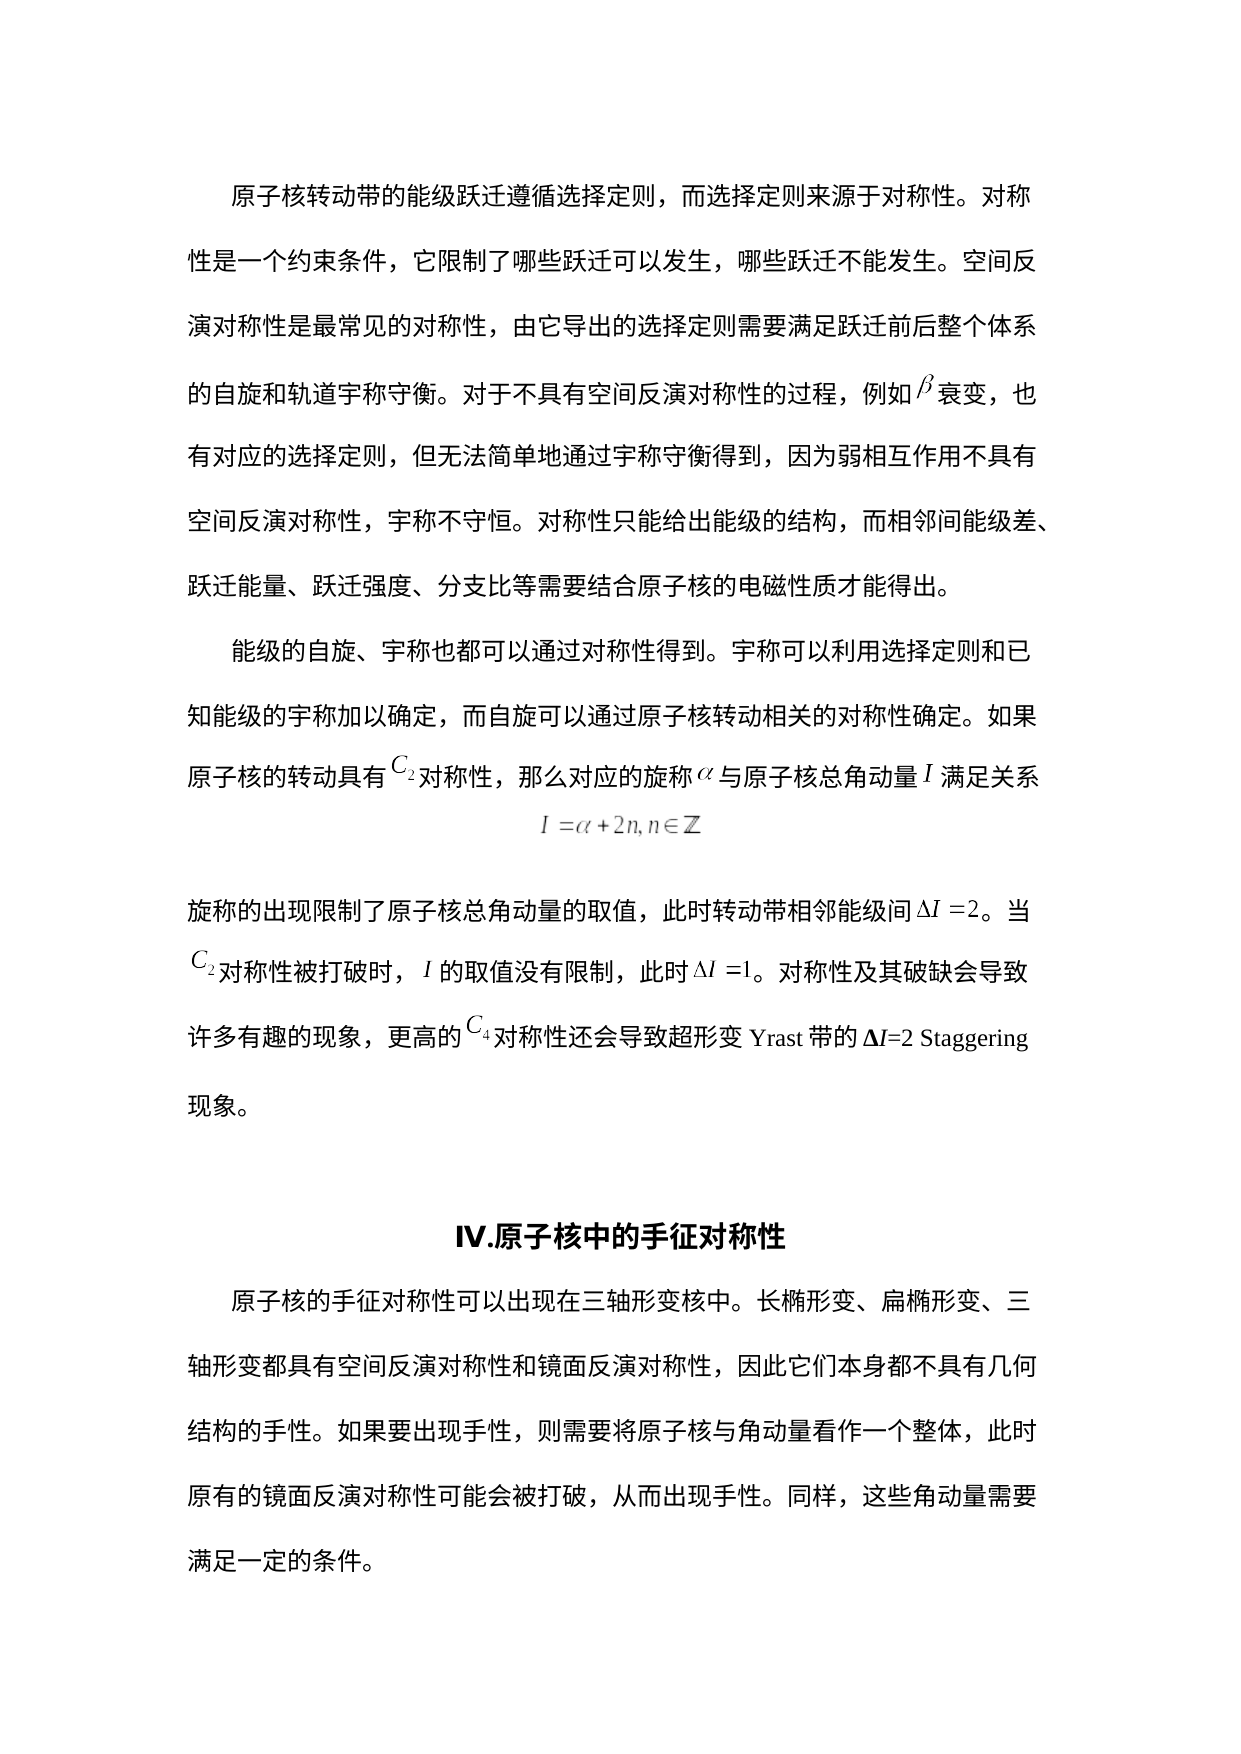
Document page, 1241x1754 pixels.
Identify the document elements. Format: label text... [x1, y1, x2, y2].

text 原子核的手征对称性可以出现在三轴形变核中。长椭形变、扁椭形变、三轴形变都具有空间反演对称性和镜面反演对称性，因此它们本身都不具有几何结构的手性。如果要出现手性，则需要将原子核与角动量看作一个整体，此时原有的镜面反演对称性可能会被打破，从而出现手性。同样，这些角动量需要满足一定的条件。 [187, 1267, 1053, 1592]
text (28) [187, 812, 1053, 877]
text 原子核转动带的能级跃迁遵循选择定则，而选择定则来源于对称性。对称性是一个约束条件，它限制了哪些跃迁可以发生，哪些跃迁不能发生。空间反演对称性是最常见的对称性，由它导出的选择定则需要满足跃迁前后整个体系的自旋和轨道宇称守衡。对于不具有空间反演对称性的过程，例如衰变，也有对应的选择定则，但无法简单地通过宇称守衡得到，因为弱相互作用不具有空间反演对称性，宇称不守恒。对称性只能给出能级的结构，而相邻间能级差、跃迁能量、跃迁强度、分支比等需要结合原子核的电磁性质才能得出。 [187, 162, 1053, 617]
text Ⅳ.原子核中的手征对称性 [187, 1202, 1053, 1267]
text 旋称的出现限制了原子核总角动量的取值，此时转动带相邻能级间。当对称性被打破时，的取值没有限制，此时。对称性及其破缺会导致许多有趣的现象，更高的对称性还会导致超形变Yrast带的ΔI=2 Staggering现象。 [187, 877, 1053, 1137]
text 能级的自旋、宇称也都可以通过对称性得到。宇称可以利用选择定则和已知能级的宇称加以确定，而自旋可以通过原子核转动相关的对称性确定。如果原子核的转动具有对称性，那么对应的旋称与原子核总角动量满足关系 [187, 617, 1053, 812]
